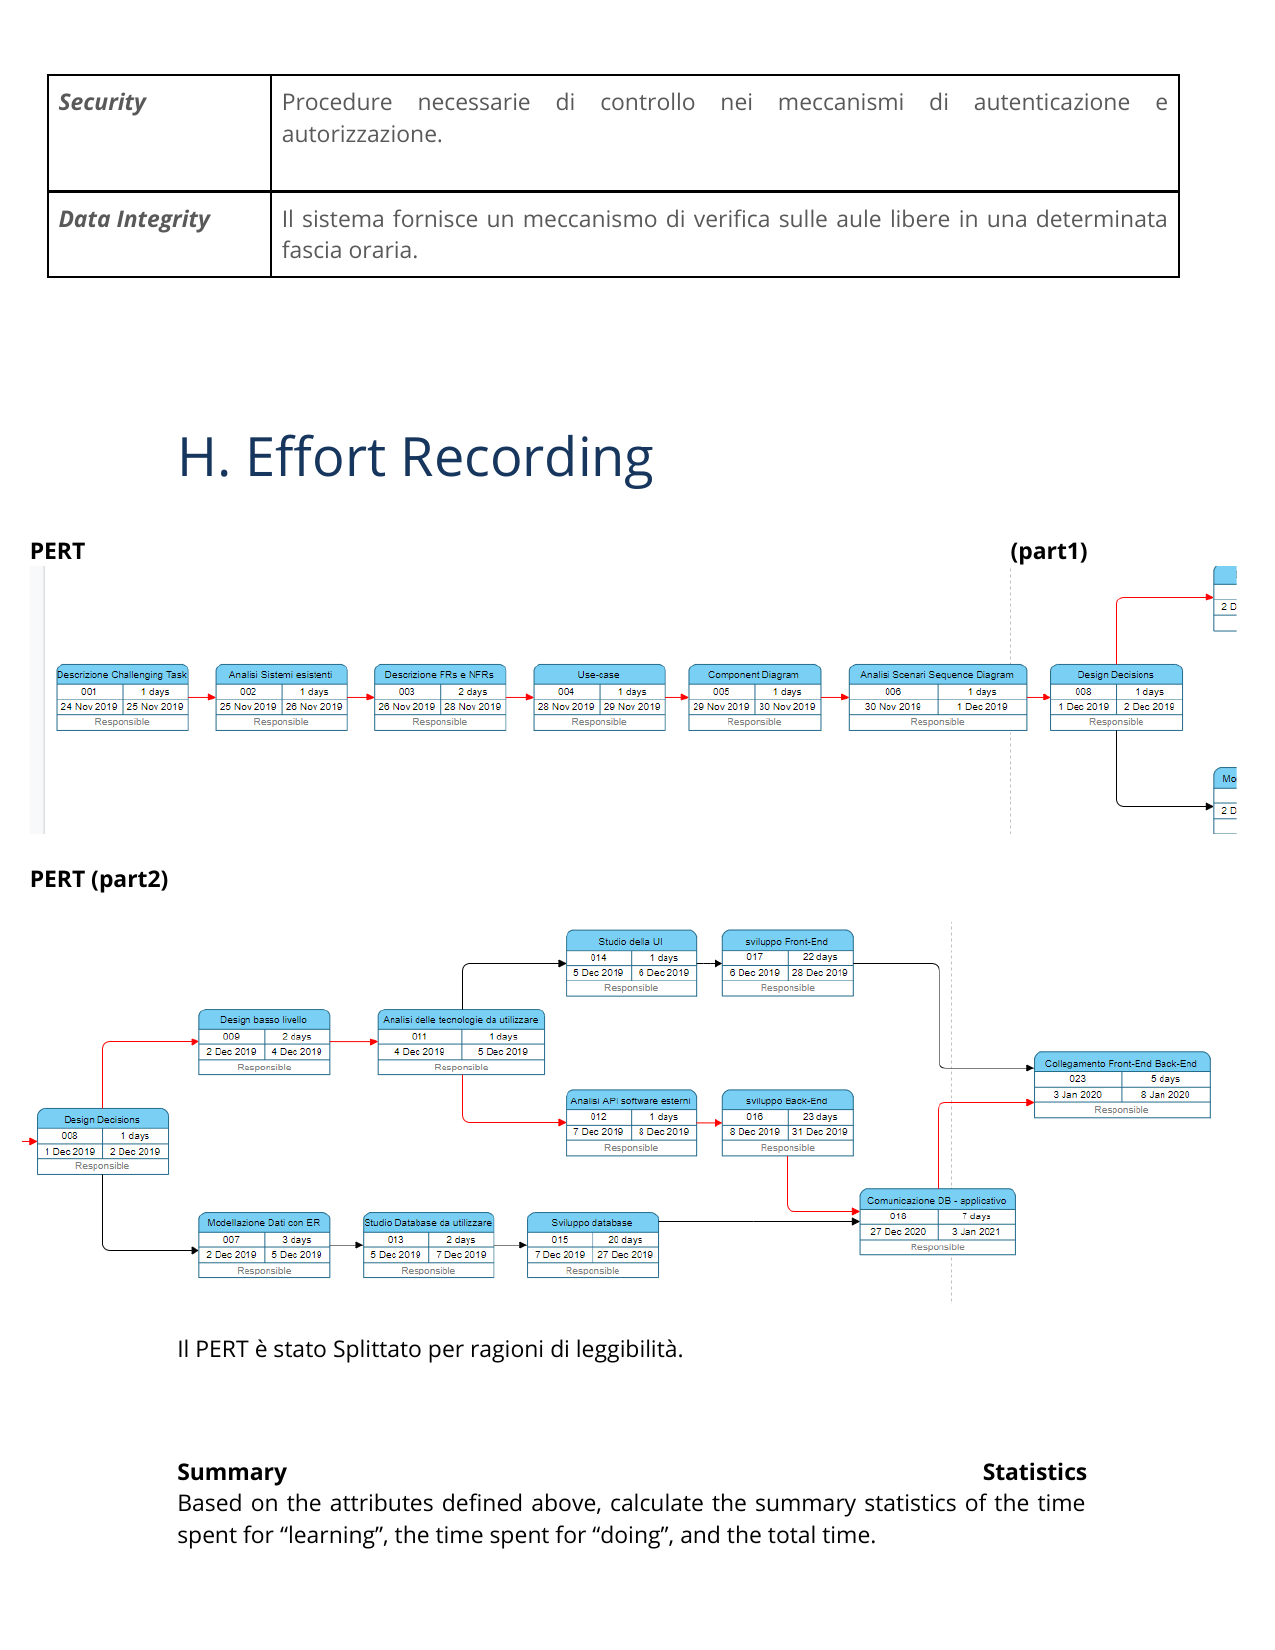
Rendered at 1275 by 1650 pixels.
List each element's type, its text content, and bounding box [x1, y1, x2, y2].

picture [22, 922, 1237, 1304]
table_cell Procedure necessarie di controllo nei meccanismi di autenticazione e autorizzazione. [272, 76, 1178, 190]
picture [29, 566, 1237, 834]
table_cell Il sistema fornisce un meccanismo di verifica sulle aule libere in una determinata fascia oraria. [272, 193, 1178, 276]
subtitle H. Effort Recording [177, 419, 1087, 493]
text Summary Statistics Based on the attributes defined above, calculate the summary statistics of the time spent for “learning”, the time spent for “doing”, and the total time. [177, 1393, 1087, 1550]
table_cell Data Integrity [49, 193, 270, 276]
text Il PERT è stato Splittato per ragioni di leggibilità. [177, 1333, 1087, 1364]
table_cell Security [49, 76, 270, 190]
text PERT (part1) [29, 535, 1087, 566]
text PERT (part2) [29, 862, 1087, 894]
